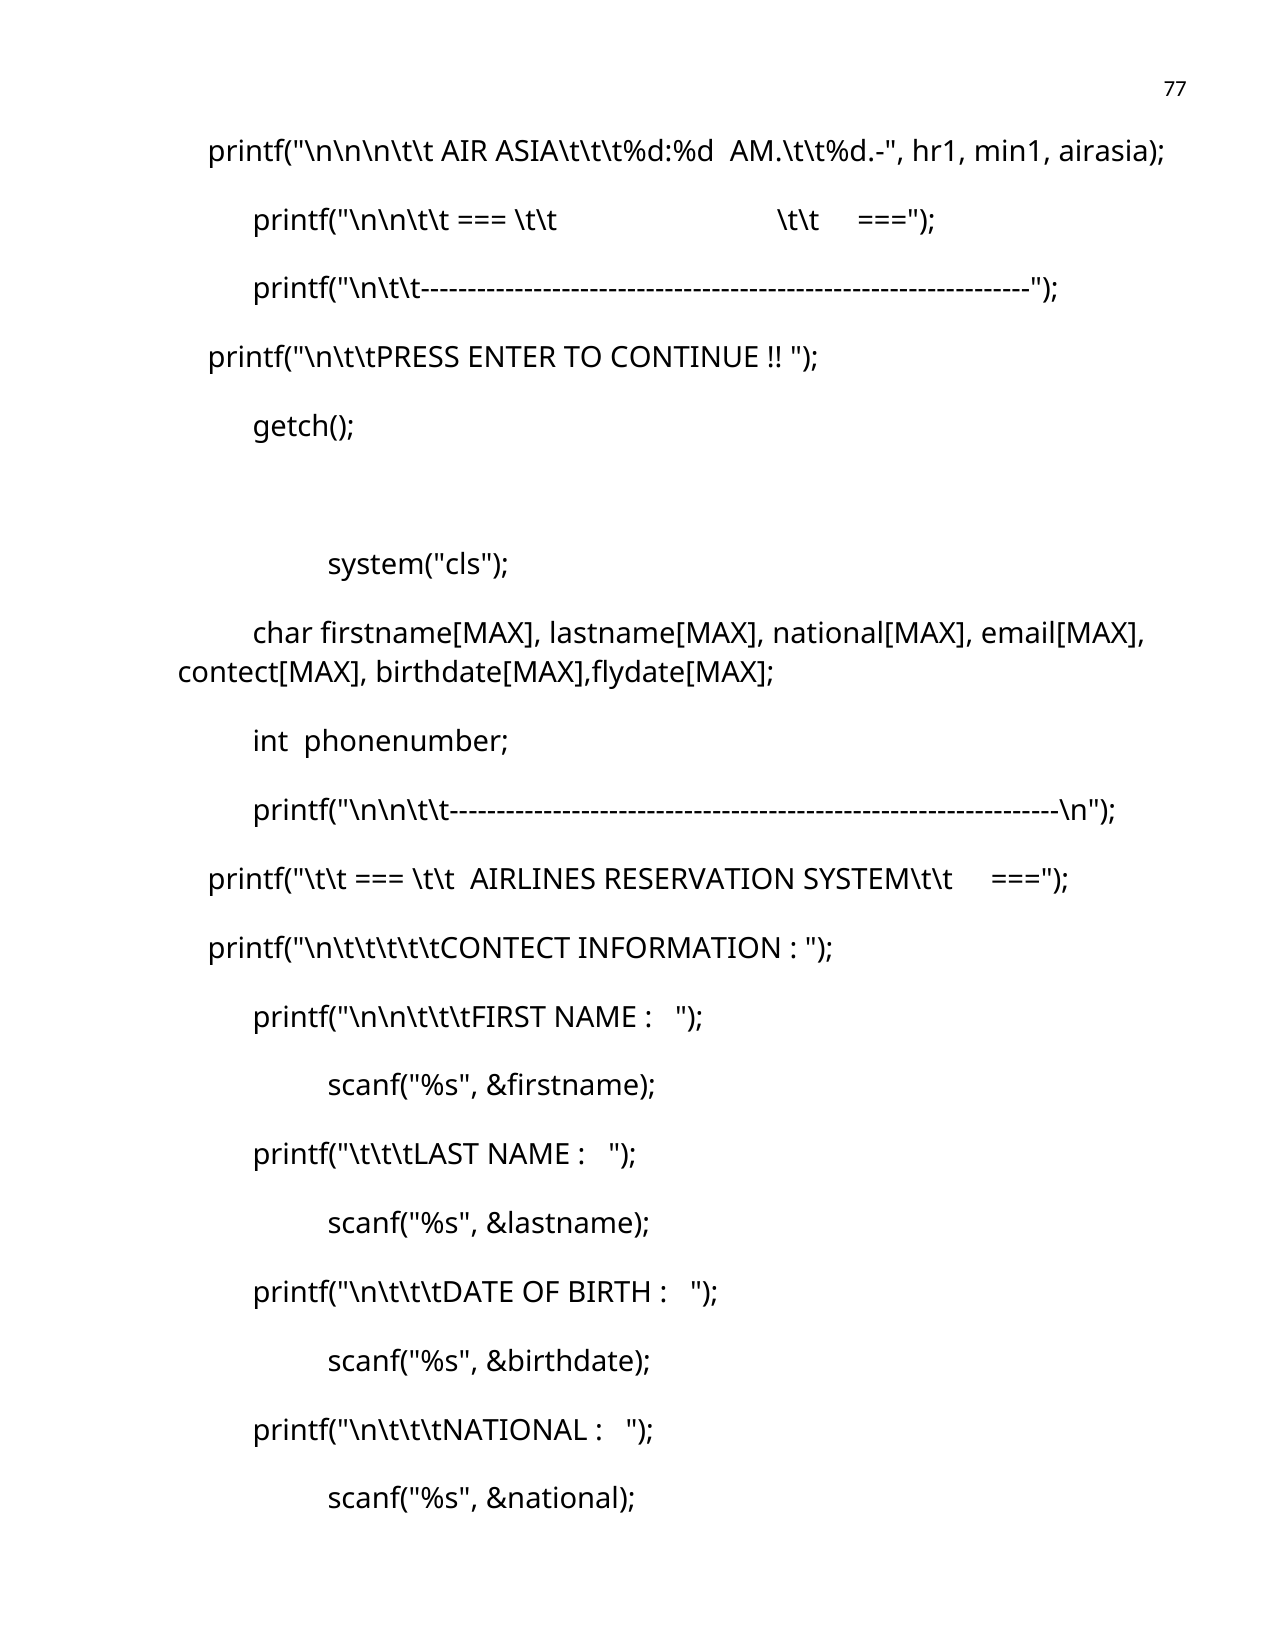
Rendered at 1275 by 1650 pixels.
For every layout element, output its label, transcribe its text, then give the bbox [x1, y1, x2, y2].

text printf("\n\t\t-----------------------------------------------------------------"); [177, 268, 1186, 307]
text getch(); [177, 405, 1186, 445]
text system("cls"); [177, 543, 1186, 583]
text printf("\n\n\t\t === \t\t \t\t ==="); [177, 199, 1186, 238]
text scanf("%s", &national); [177, 1478, 1186, 1517]
text printf("\n\t\t\tDATE OF BIRTH : "); [177, 1271, 1186, 1311]
text printf("\n\t\tPRESS ENTER TO CONTINUE !! "); [177, 336, 1186, 376]
text char firstname[MAX], lastname[MAX], national[MAX], email[MAX], contect[MAX], birthdate[MAX],flydate[MAX]; [177, 612, 1186, 691]
text printf("\n\t\t\t\t\tCONTECT INFORMATION : "); [177, 927, 1186, 967]
text scanf("%s", &lastname); [177, 1202, 1186, 1242]
text printf("\n\n\t\t-----------------------------------------------------------------\n"); [177, 789, 1186, 829]
text printf("\n\t\t\tNATIONAL : "); [177, 1409, 1186, 1449]
text scanf("%s", &firstname); [177, 1065, 1186, 1104]
text printf("\t\t\tLAST NAME : "); [177, 1133, 1186, 1173]
text printf("\n\n\t\t\tFIRST NAME : "); [177, 996, 1186, 1036]
text int phonenumber; [177, 720, 1186, 760]
text printf("\n\n\n\t\t AIR ASIA\t\t\t%d:%d AM.\t\t%d.-", hr1, min1, airasia); [177, 130, 1186, 169]
text scanf("%s", &birthdate); [177, 1340, 1186, 1380]
text printf("\t\t === \t\t AIRLINES RESERVATION SYSTEM\t\t ==="); [177, 858, 1186, 898]
